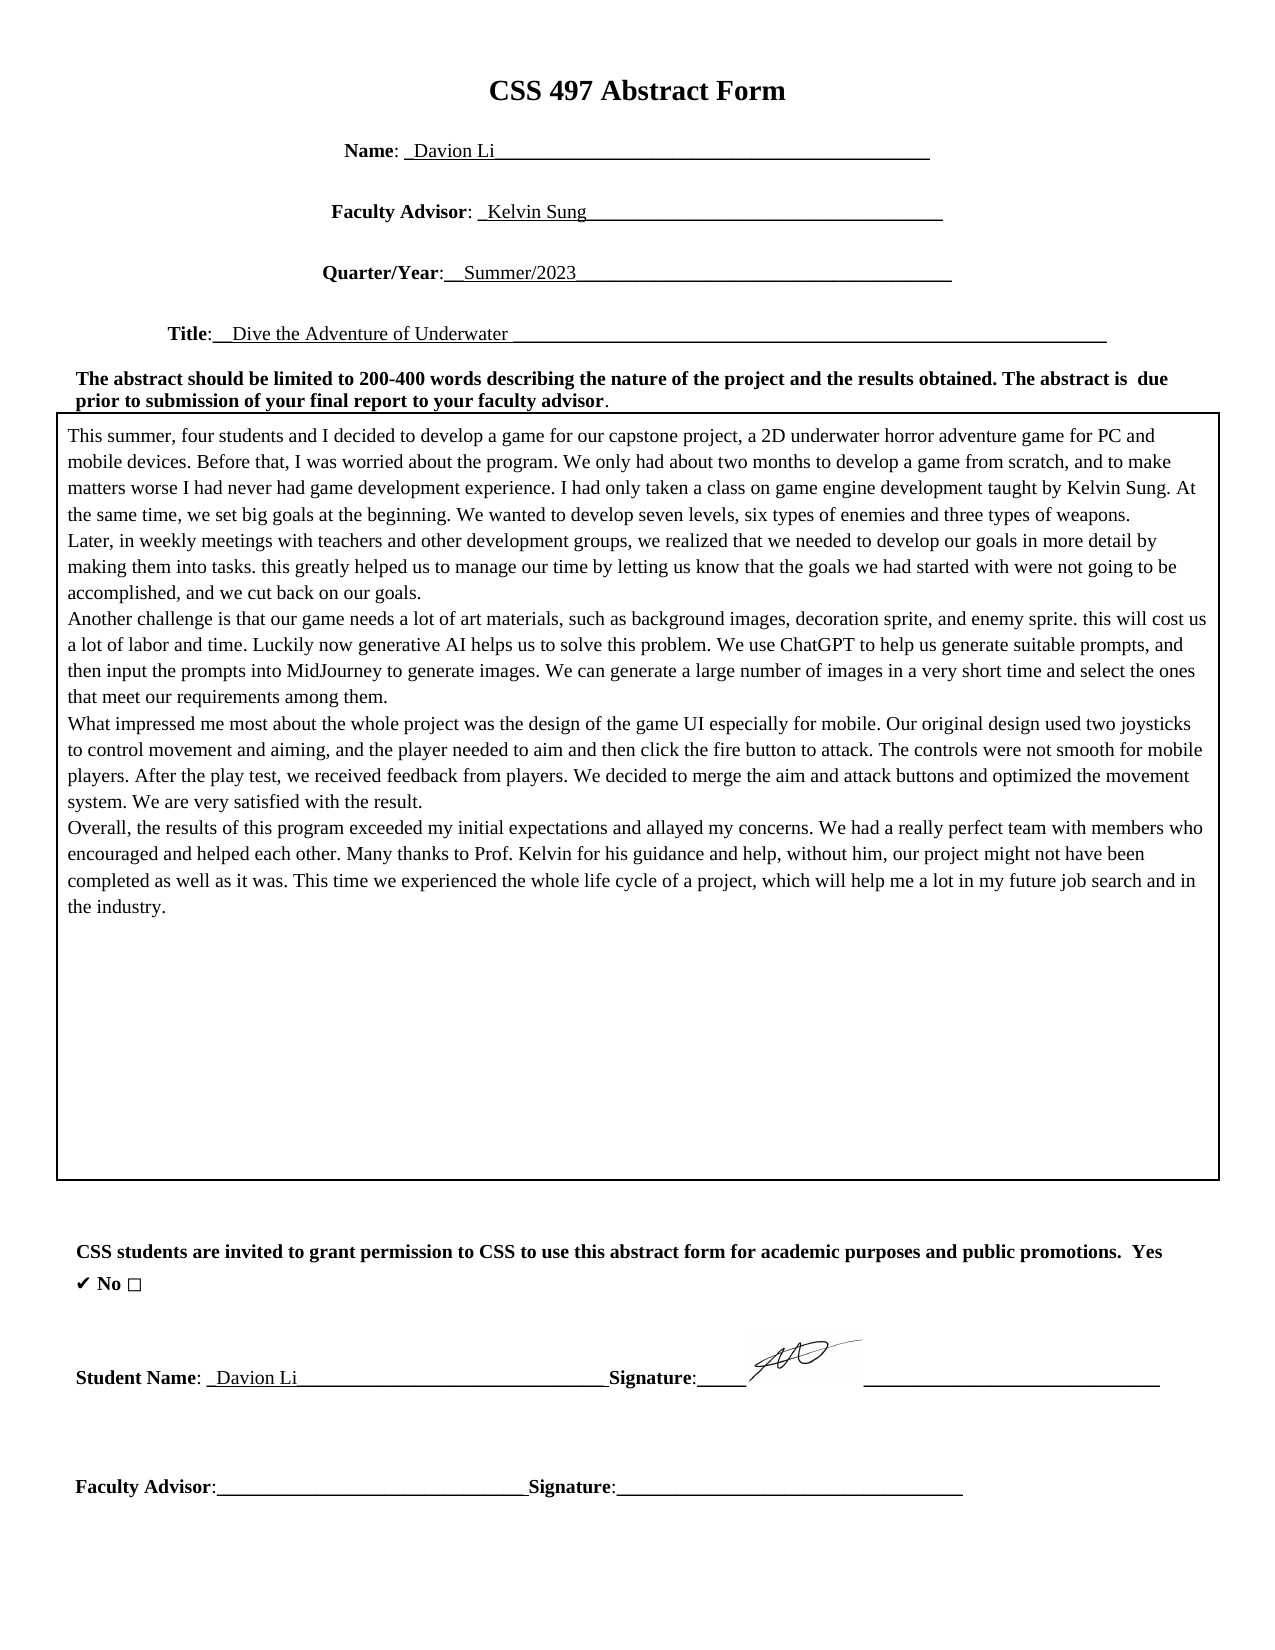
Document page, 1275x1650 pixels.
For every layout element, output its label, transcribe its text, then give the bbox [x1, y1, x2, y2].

table_header This summer, four students and I decided to develop a game for our capstone project, a 2D underwater horror adventure game for PC and mobile devices. Before that, I was worried about the program. We only had about two months to develop a game from scratch, and to make matters worse I had never had game development experience. I had only taken a class on game engine development taught by Kelvin Sung. At the same time, we set big goals at the beginning. We wanted to develop seven levels, six types of enemies and three types of weapons. Later, in weekly meetings with teachers and other development groups, we realized that we needed to develop our goals in more detail by making them into tasks. this greatly helped us to manage our time by letting us know that the goals we had started with were not going to be accomplished, and we cut back on our goals. Another challenge is that our game needs a lot of art materials, such as background images, decoration sprite, and enemy sprite. this will cost us a lot of labor and time. Luckily now generative AI helps us to solve this problem. We use ChatGPT to help us generate suitable prompts, and then input the prompts into MidJourney to generate images. We can generate a large number of images in a very short time and select the ones that meet our requirements among them. What impressed me most about the whole project was the design of the game UI especially for mobile. Our original design used two joysticks to control movement and aiming, and the player needed to aim and then click the fire button to attack. The controls were not smooth for mobile players. After the play test, we received feedback from players. We decided to merge the aim and attack buttons and optimized the movement system. We are very satisfied with the result. Overall, the results of this program exceeded my initial expectations and allayed my concerns. We had a really perfect team with members who encouraged and helped each other. Many thanks to Prof. Kelvin for his guidance and help, without him, our project might not have been completed as well as it was. This time we experienced the whole life cycle of a project, which will help me a lot in my future job search and in the industry. [58, 414, 1218, 1178]
text Name: _Davion Li____________________________________________ [56, 139, 1218, 162]
text Student Name: _Davion Li_______________________________ Signature:___________________________________ [76, 1331, 1218, 1389]
text The abstract should be limited to 200-400 words describing the nature of the project and the results obtained. The abstract is due prior to submission of your final report to your faculty advisor. [75, 369, 1188, 412]
text Faculty Advisor:_______________________________ Signature:___________________________________ [75, 1476, 1218, 1498]
text Quarter/Year:__Summer/2023______________________________________ [56, 261, 1218, 284]
text Title:__Dive the Adventure of Underwater ____________________________________________________________ [56, 322, 1218, 345]
text CSS students are invited to grant permission to CSS to use this abstract form for academic purposes and public promotions. Yes ✔️ No ◻ [75, 1241, 1182, 1302]
text Faculty Advisor: _Kelvin Sung____________________________________ [56, 200, 1218, 223]
picture [746, 1330, 864, 1385]
text CSS 497 Abstract Form [56, 73, 1218, 106]
